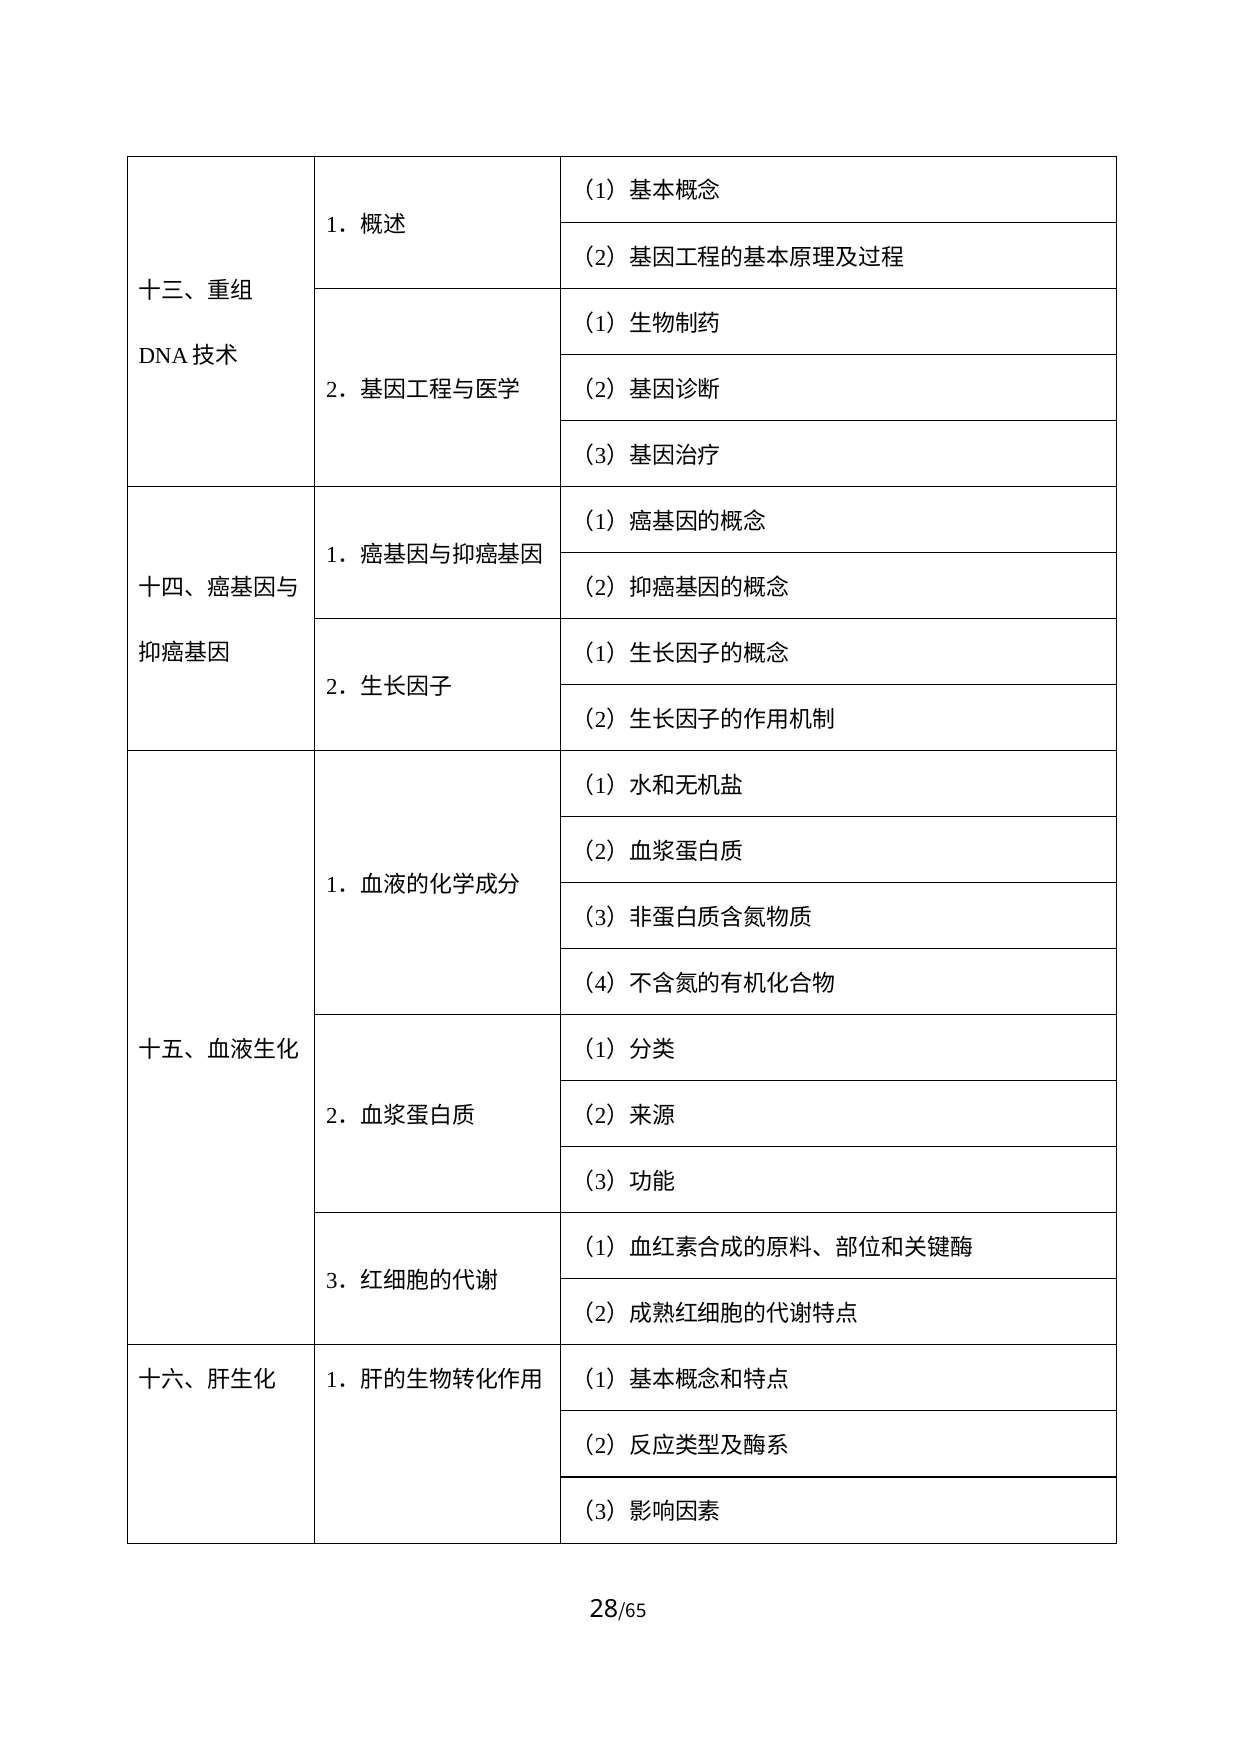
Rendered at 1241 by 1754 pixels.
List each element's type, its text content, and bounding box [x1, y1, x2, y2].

table_cell 1．血液的化学成分 [315, 751, 560, 1014]
table_cell 十五、血液生化 [128, 751, 314, 1344]
table_cell （4）不含氮的有机化合物 [561, 949, 1116, 1014]
table_cell 十六、肝生化 [128, 1345, 314, 1542]
table_cell （2）成熟红细胞的代谢特点 [561, 1279, 1116, 1344]
table_cell （2）反应类型及酶系 [561, 1411, 1116, 1476]
table_cell 1．概述 [315, 157, 560, 288]
table_cell 2．血浆蛋白质 [315, 1015, 560, 1212]
table_cell （2）生长因子的作用机制 [561, 685, 1116, 750]
table_cell （2）血浆蛋白质 [561, 817, 1116, 882]
table_cell （1）分类 [561, 1015, 1116, 1080]
table_cell 3．红细胞的代谢 [315, 1213, 560, 1344]
table_cell （2）基因诊断 [561, 355, 1116, 420]
table_cell （3）基因治疗 [561, 421, 1116, 486]
table_cell （1）血红素合成的原料、部位和关键酶 [561, 1213, 1116, 1278]
table_cell （1）水和无机盐 [561, 751, 1116, 816]
table_cell 2．基因工程与医学 [315, 289, 560, 486]
table_cell 十四、癌基因与抑癌基因 [128, 487, 314, 750]
table_cell （1）基本概念 [561, 157, 1116, 222]
table_cell （3）非蛋白质含氮物质 [561, 883, 1116, 948]
table_cell （3）功能 [561, 1147, 1116, 1212]
table_cell 2．生长因子 [315, 619, 560, 750]
table_cell 1．癌基因与抑癌基因 [315, 487, 560, 618]
table_cell （1）生物制药 [561, 289, 1116, 354]
table_cell 1．肝的生物转化作用 [315, 1345, 560, 1542]
table_cell 十三、重组DNA技术 [128, 157, 314, 486]
table_cell （1）癌基因的概念 [561, 487, 1116, 552]
table_cell （1）生长因子的概念 [561, 619, 1116, 684]
table_cell （2）来源 [561, 1081, 1116, 1146]
table_cell （3）影响因素 [561, 1478, 1116, 1542]
table_cell （1）基本概念和特点 [561, 1345, 1116, 1410]
table_cell （2）基因工程的基本原理及过程 [561, 223, 1116, 288]
table_cell （2）抑癌基因的概念 [561, 553, 1116, 618]
